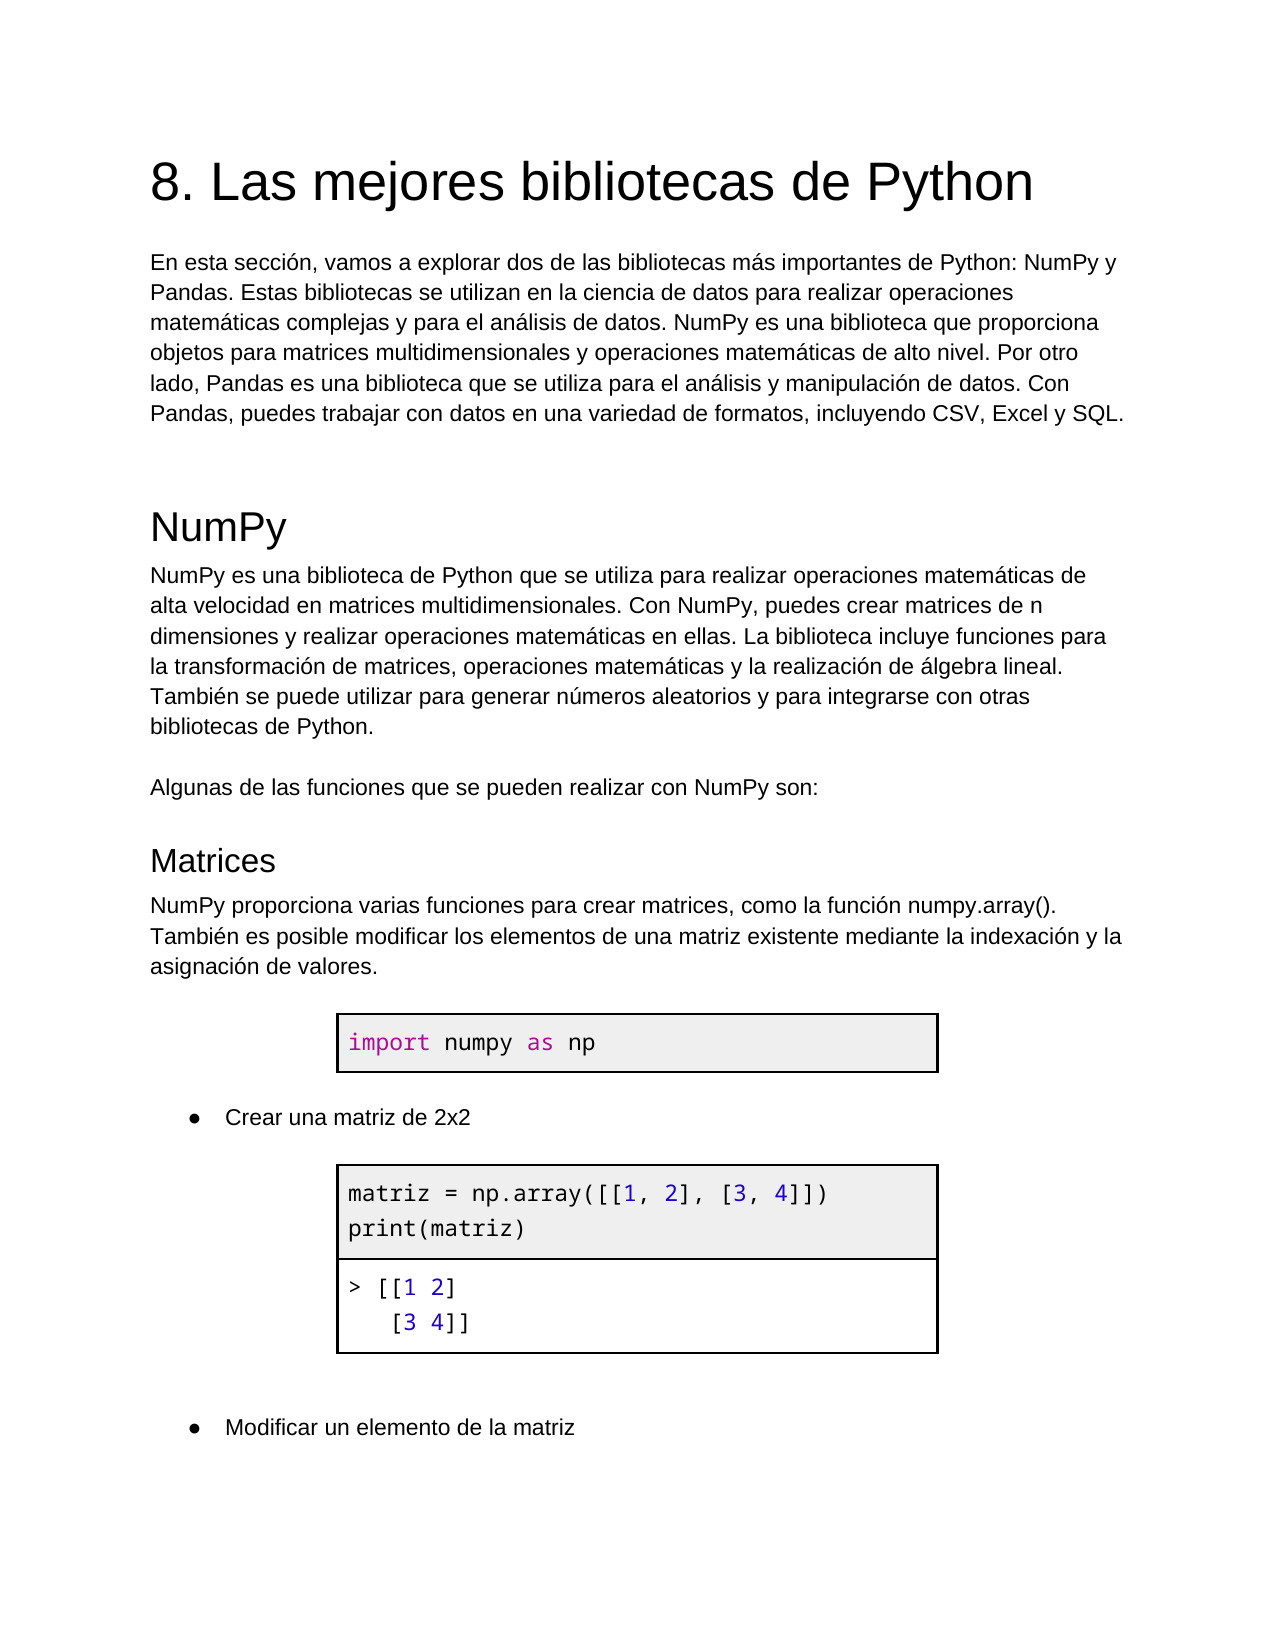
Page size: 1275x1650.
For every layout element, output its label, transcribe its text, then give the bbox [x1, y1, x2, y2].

table_cell > [[1 2] [3 4]] [339, 1260, 936, 1352]
text NumPy es una biblioteca de Python que se utiliza para realizar operaciones matemáticas de alta velocidad en matrices multidimensionales. Con NumPy, puedes crear matrices de n dimensiones y realizar operaciones matemáticas en ellas. La biblioteca incluye funciones para la transformación de matrices, operaciones matemáticas y la realización de álgebra lineal. También se puede utilizar para generar números aleatorios y para integrarse con otras bibliotecas de Python. [150, 562, 1125, 740]
text NumPy proporciona varias funciones para crear matrices, como la función numpy.array(). También es posible modificar los elementos de una matriz existente mediante la indexación y la asignación de valores. [150, 892, 1125, 979]
title 8. Las mejores bibliotecas de Python [150, 150, 1125, 212]
text En esta sección, vamos a explorar dos de las bibliotecas más importantes de Python: NumPy y Pandas. Estas bibliotecas se utilizan en la ciencia de datos para realizar operaciones matemáticas complejas y para el análisis de datos. NumPy es una biblioteca que proporciona objetos para matrices multidimensionales y operaciones matemáticas de alto nivel. Por otro lado, Pandas es una biblioteca que se utiliza para el análisis y manipulación de datos. Con Pandas, puedes trabajar con datos en una variedad de formatos, incluyendo CSV, Excel y SQL. [150, 249, 1125, 426]
text Algunas de las funciones que se pueden realizar con NumPy son: [150, 774, 1125, 800]
list Crear una matriz de 2x2 [187, 1103, 1125, 1130]
subtitle Matrices [150, 841, 1125, 880]
subtitle NumPy [150, 502, 1125, 550]
list Modificar un elemento de la matriz [187, 1414, 1125, 1441]
table_header import numpy as np [339, 1015, 936, 1071]
table_header matriz = np.array([[1, 2], [3, 4]]) print(matriz) [339, 1166, 936, 1258]
